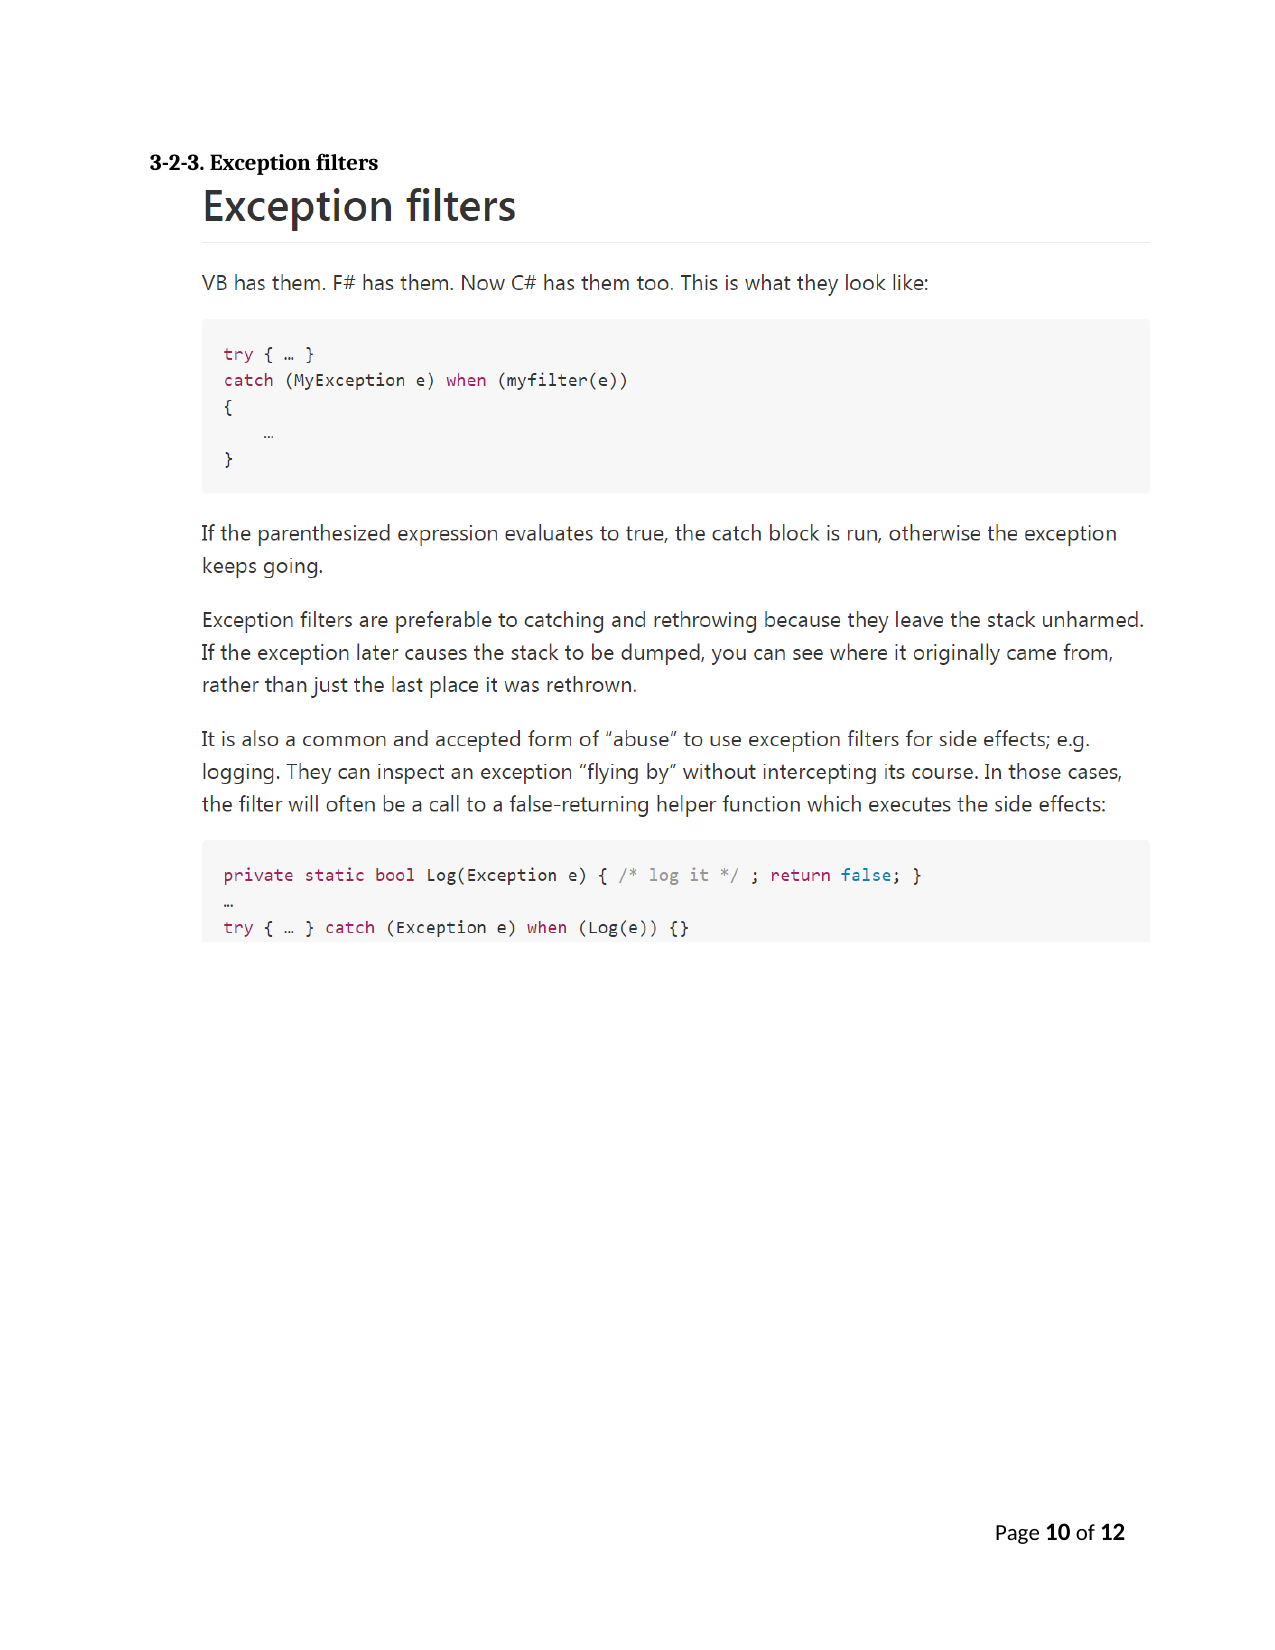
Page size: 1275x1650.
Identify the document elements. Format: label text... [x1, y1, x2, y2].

subtitle Exception filters [150, 150, 1125, 176]
picture [180, 176, 1155, 942]
